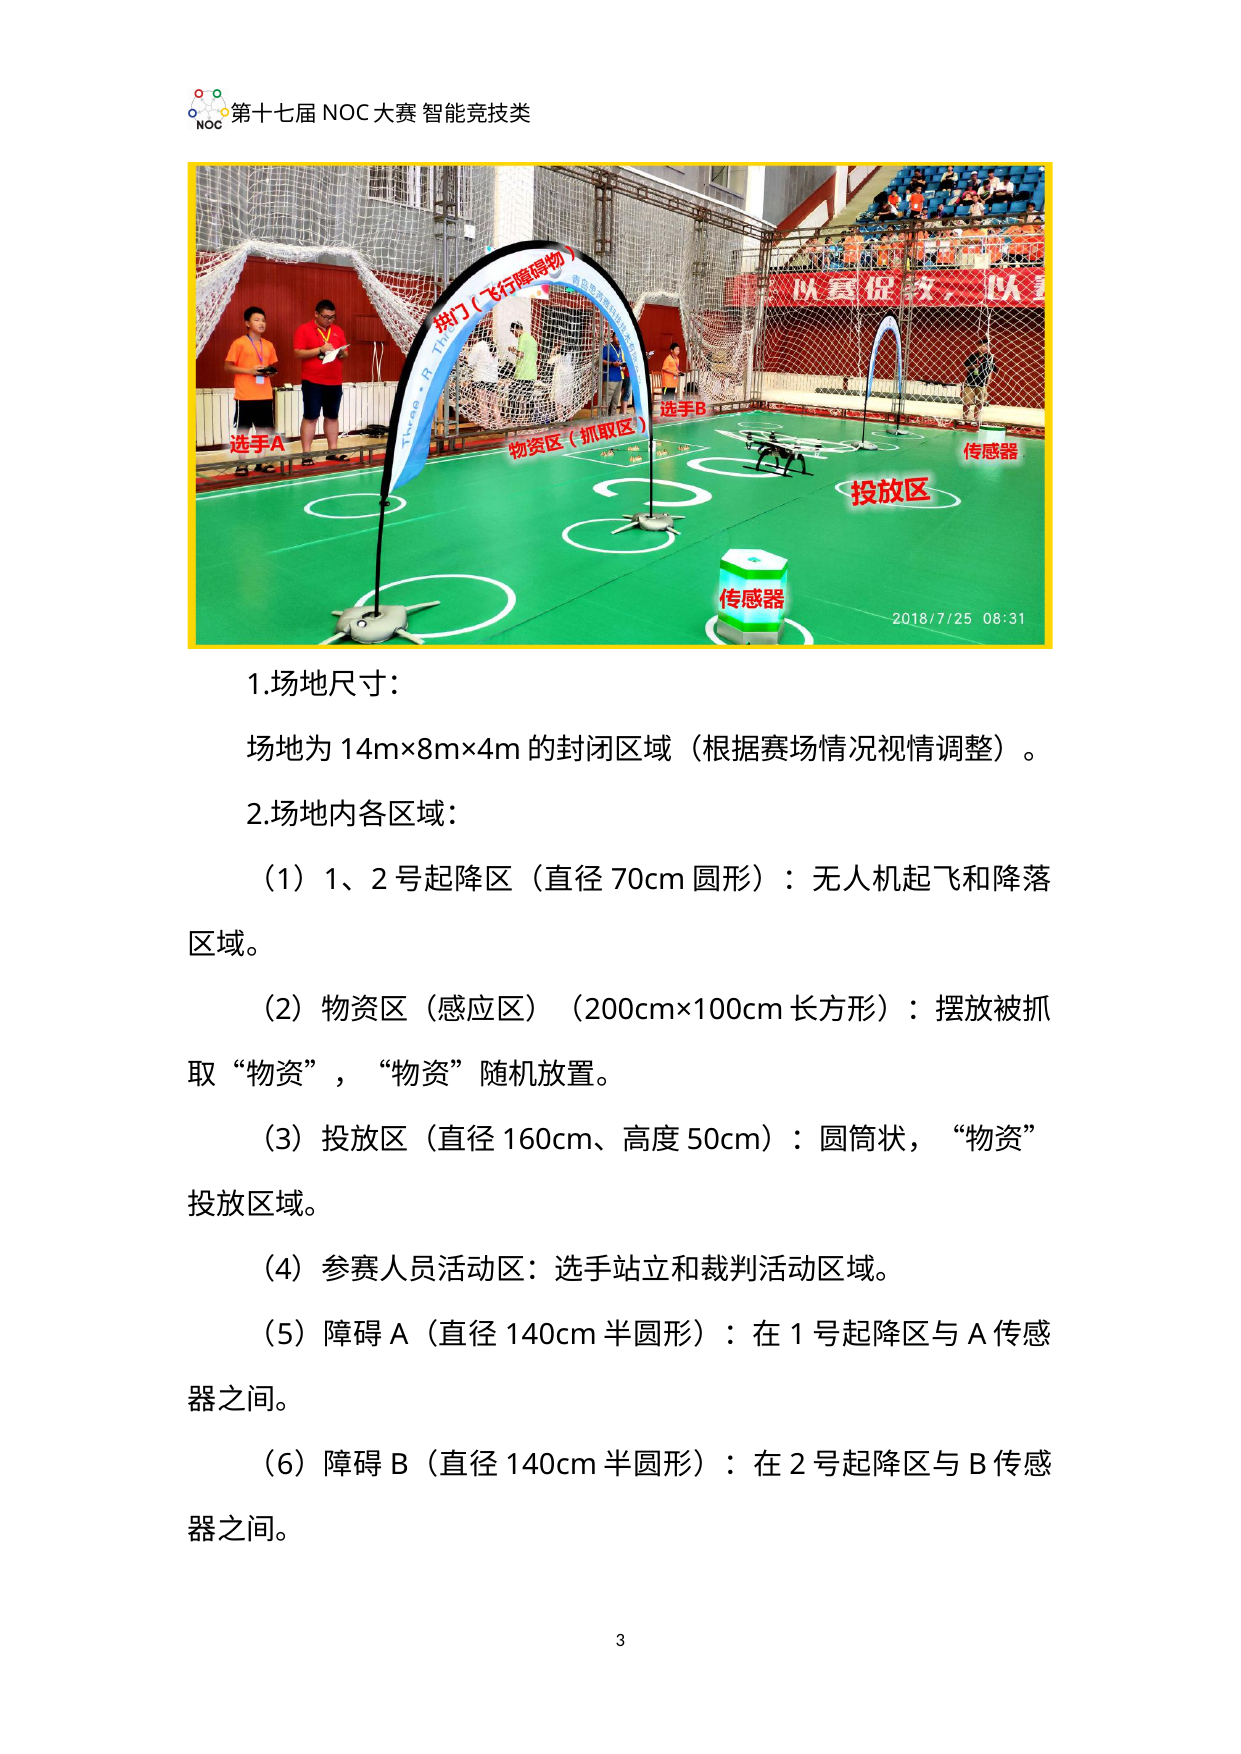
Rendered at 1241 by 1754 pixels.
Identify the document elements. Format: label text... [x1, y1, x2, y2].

text （2）物资区（感应区）（200cm×100cm长方形）：摆放被抓取“物资”，“物资”随机放置。 [187, 974, 1053, 1104]
text （6）障碍B（直径140cm半圆形）：在2号起降区与B传感器之间。 [187, 1429, 1053, 1559]
text （1）1、2号起降区（直径70cm圆形）：无人机起飞和降落区域。 [187, 844, 1053, 974]
text 1.场地尺寸： [187, 649, 1053, 714]
picture [187, 88, 230, 130]
text （3）投放区（直径160cm、高度50cm）：圆筒状，“物资”投放区域。 [187, 1104, 1053, 1234]
text 2.场地内各区域： [187, 779, 1053, 844]
picture [187, 162, 1053, 649]
text 场地为14m×8m×4m的封闭区域（根据赛场情况视情调整）。 [187, 714, 1053, 779]
text （5）障碍A（直径140cm半圆形）：在1号起降区与A传感器之间。 [187, 1299, 1053, 1429]
text （4）参赛人员活动区：选手站立和裁判活动区域。 [187, 1234, 1053, 1299]
